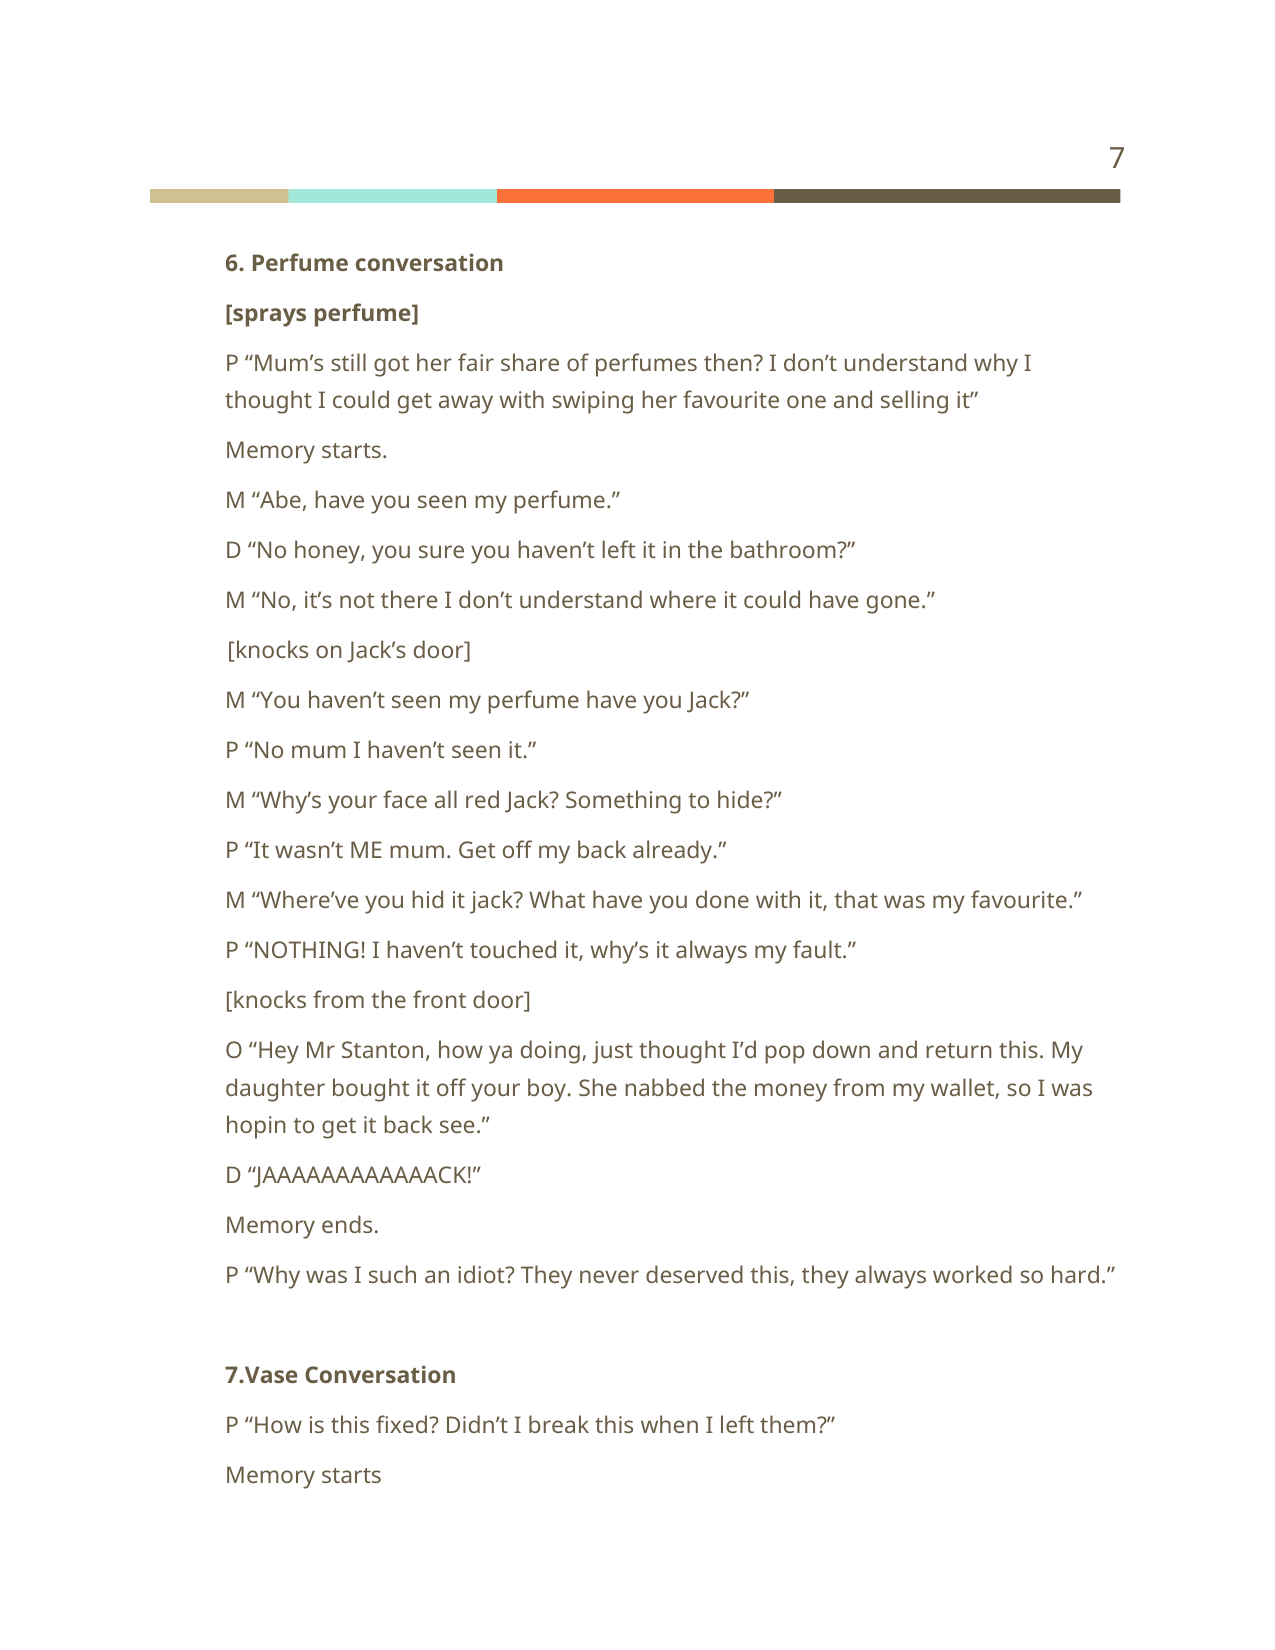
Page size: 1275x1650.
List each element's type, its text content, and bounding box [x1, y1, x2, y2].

text M “Why’s your face all red Jack? Something to hide?” [225, 784, 1125, 816]
text [knocks from the front door] [225, 984, 1125, 1016]
text D “No honey, you sure you haven’t left it in the bathroom?” [225, 534, 1125, 566]
text M “Abe, have you seen my perfume.” [225, 484, 1125, 516]
picture [150, 189, 1121, 203]
text M “You haven’t seen my perfume have you Jack?” [225, 684, 1125, 716]
text O “Hey Mr Stanton, how ya doing, just thought I’d pop down and return this. My daughter bought it off your boy. She nabbed the money from my wallet, so I was hopin to get it back see.” [225, 1034, 1125, 1141]
text P “NOTHING! I haven’t touched it, why’s it always my fault.” [225, 934, 1125, 966]
text D “JAAAAAAAAAAAACK!” [225, 1159, 1125, 1191]
text P “Mum’s still got her fair share of perfumes then? I don’t understand why I thought I could get away with swiping her favourite one and selling it” [225, 347, 1125, 416]
text [sprays perfume] [225, 297, 1125, 328]
text M “No, it’s not there I don’t understand where it could have gone.” [225, 584, 1125, 616]
text 7.Vase Conversation [225, 1359, 1125, 1391]
text P “It wasn’t ME mum. Get off my back already.” [225, 834, 1125, 866]
text Memory ends. [225, 1209, 1125, 1241]
text P “Why was I such an idiot? They never deserved this, they always worked so hard.” [225, 1259, 1125, 1291]
text Memory starts. [225, 434, 1125, 466]
text P “How is this fixed? Didn’t I break this when I left them?” [225, 1409, 1125, 1441]
text M “Where’ve you hid it jack? What have you done with it, that was my favourite.” [225, 884, 1125, 916]
text P “No mum I haven’t seen it.” [225, 734, 1125, 766]
text 6. Perfume conversation [225, 247, 1125, 278]
text Memory starts [225, 1459, 1125, 1491]
text [knocks on Jack’s door] [150, 634, 1125, 666]
